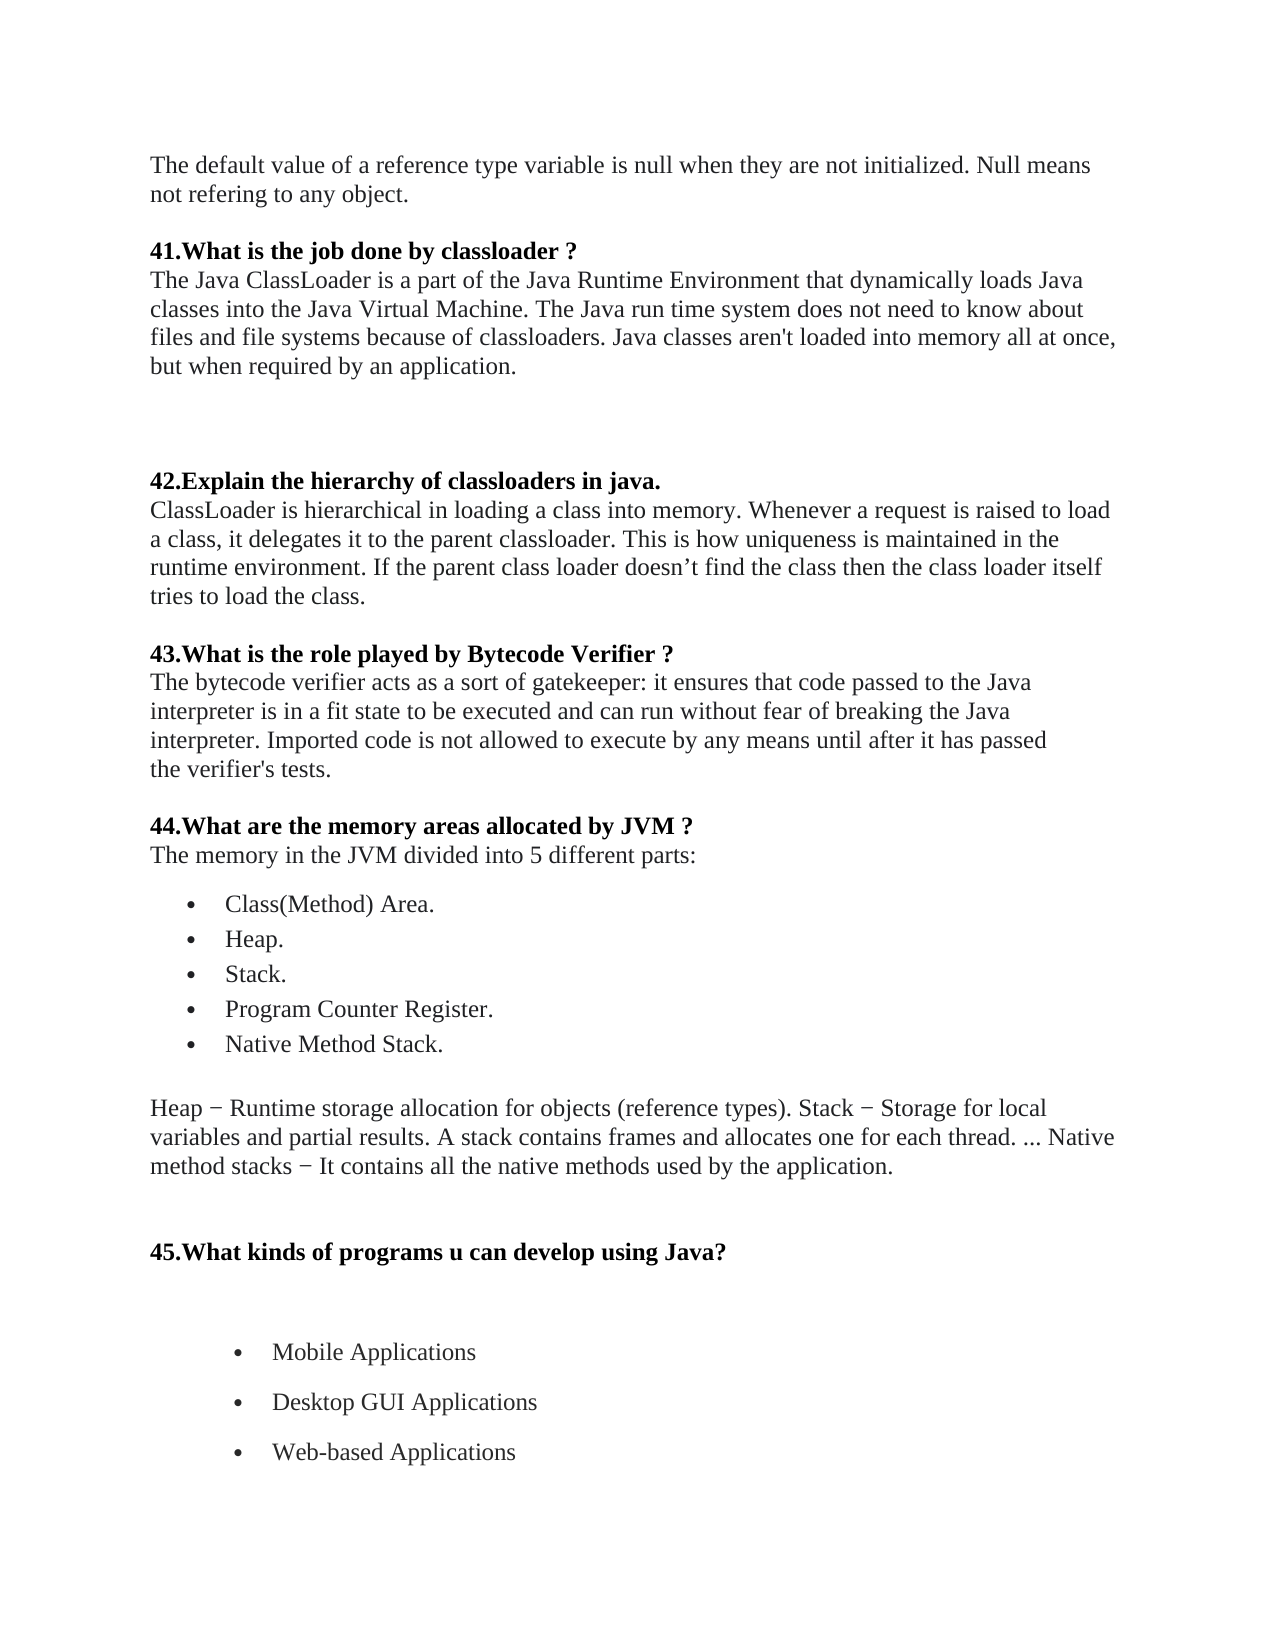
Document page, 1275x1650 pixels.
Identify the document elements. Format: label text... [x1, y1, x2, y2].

text Heap − Runtime storage allocation for objects (reference types). Stack − Storage for local variables and partial results. A stack contains frames and allocates one for each thread. ... Native method stacks − It contains all the native methods used by the application. [894, 1093, 1125, 1179]
list Class(Method) Area. [187, 889, 1125, 918]
list Stack. [187, 959, 1125, 988]
list Web-based Applications [234, 1416, 1125, 1466]
text 41.What is the job done by classloader ? [150, 236, 1125, 265]
text 44.What are the memory areas allocated by JVM ? [150, 811, 1125, 840]
text The memory in the JVM divided into 5 different parts: [150, 840, 1125, 869]
list Mobile Applications [234, 1316, 1125, 1366]
list Desktop GUI Applications [234, 1366, 1125, 1416]
list Native Method Stack. [187, 1029, 1125, 1058]
text 43.What is the role played by Bytecode Verifier ? [150, 639, 1125, 667]
text 42.Explain the hierarchy of classloaders in java. [150, 466, 1125, 495]
list Program Counter Register. [187, 994, 1125, 1023]
text 45.What kinds of programs u can develop using Java? [150, 1237, 1125, 1266]
text The Java ClassLoader is a part of the Java Runtime Environment that dynamically loads Java classes into the Java Virtual Machine. The Java run time system does not need to know about files and file systems because of classloaders. Java classes aren't loaded into memory all at once, but when required by an application. [150, 265, 1125, 380]
text ClassLoader is hierarchical in loading a class into memory. Whenever a request is raised to load a class, it delegates it to the parent classloader. This is how uniqueness is maintained in the runtime environment. If the parent class loader doesn’t find the class then the class loader itself tries to load the class. [150, 495, 1125, 610]
text The bytecode verifier acts as a sort of gatekeeper: it ensures that code passed to the Java interpreter is in a fit state to be executed and can run without fear of breaking the Java interpreter. Imported code is not allowed to execute by any means until after it has passed the verifier's tests. [150, 667, 1125, 782]
list Heap. [187, 924, 1125, 953]
text The default value of a reference type variable is null when they are not initialized. Null means not refering to any object. [150, 150, 1125, 207]
